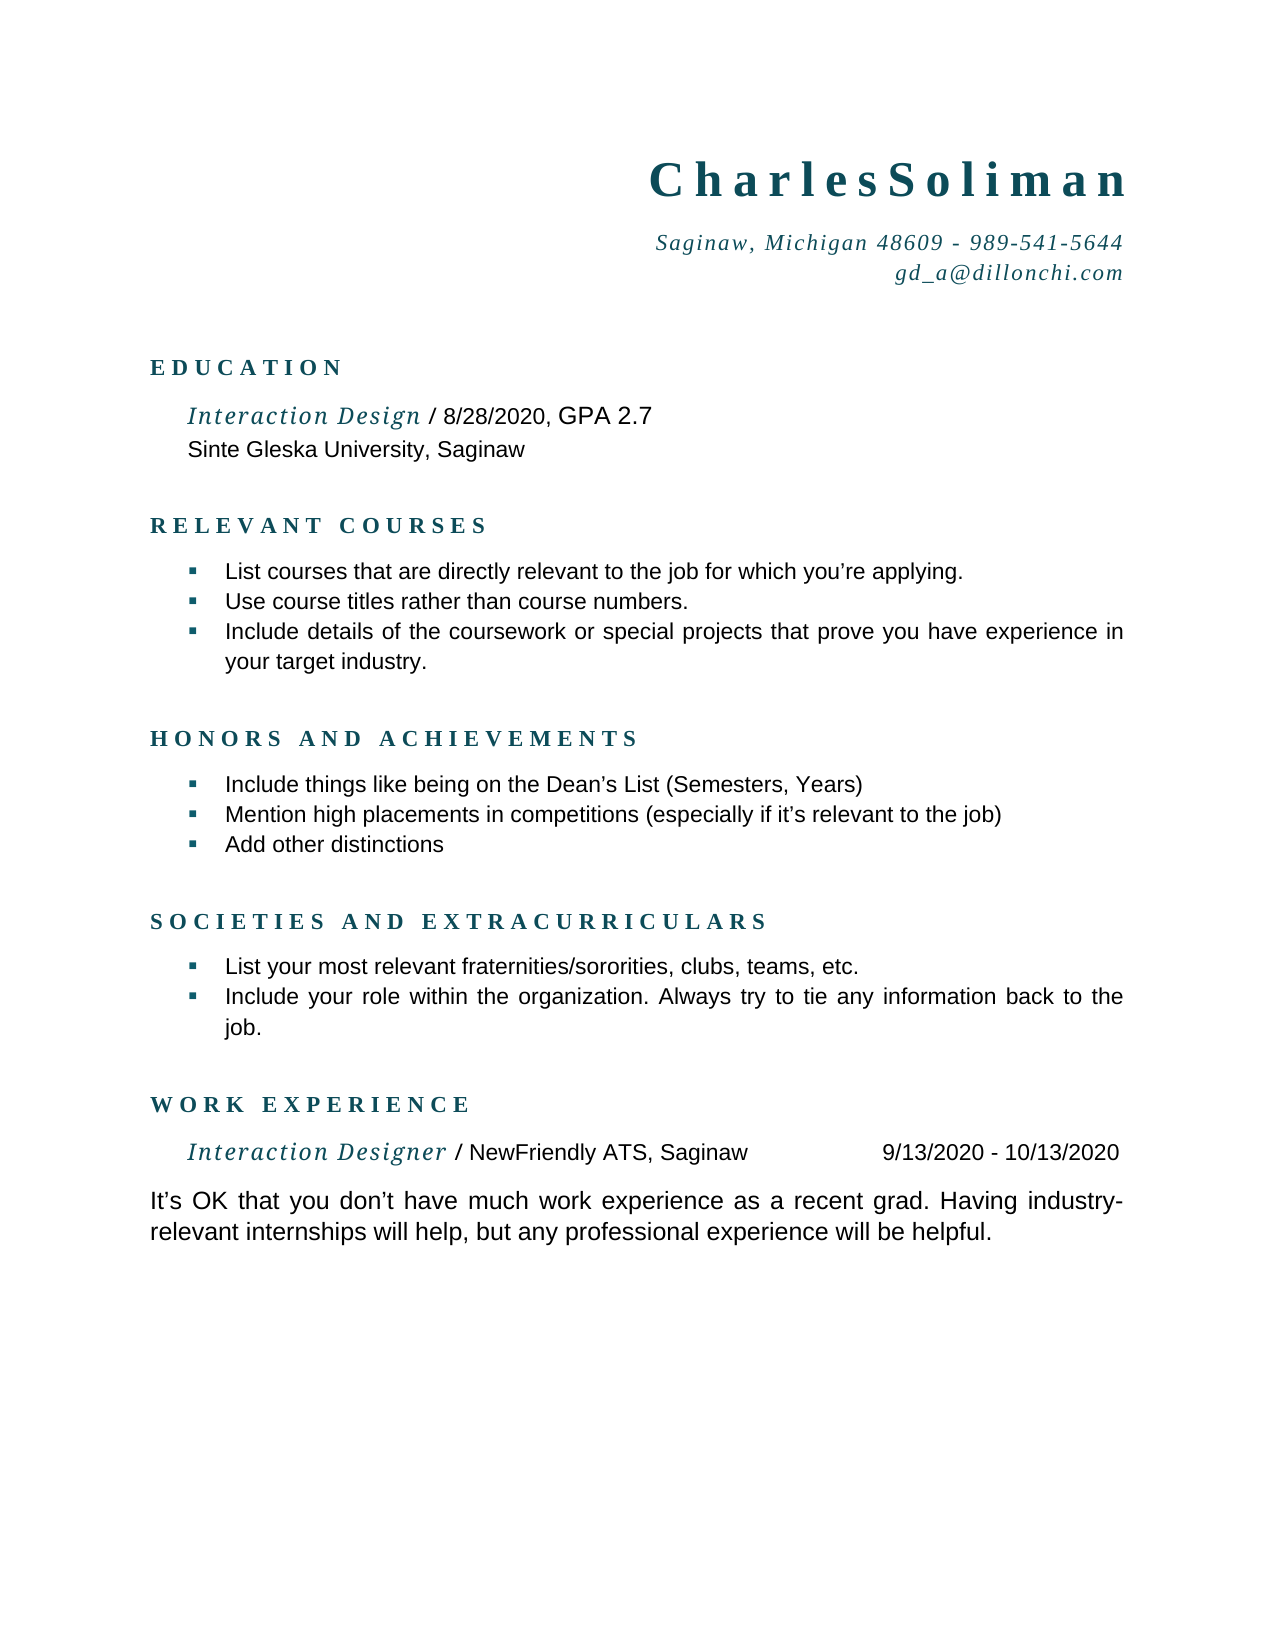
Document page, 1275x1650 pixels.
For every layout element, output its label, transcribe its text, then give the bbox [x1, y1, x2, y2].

text It’s OK that you don’t have much work experience as a recent grad. Having industry-relevant internships will help, but any professional experience will be helpful. [150, 1186, 1125, 1246]
list Add other distinctions [187, 831, 1125, 857]
text WORK EXPERIENCE [150, 1091, 1125, 1117]
text Interaction Design / 8/28/2020, GPA 2.7 [187, 399, 1125, 431]
text Interaction Designer / NewFriendly ATS, Saginaw 9/13/2020 - 10/13/2020 [150, 1136, 1125, 1167]
text CharlesSoliman [150, 150, 1125, 207]
list Include your role within the organization. Always try to tie any information back to the job. [187, 983, 1125, 1040]
text Saginaw, Michigan 48609 - 989-541-5644 [187, 229, 1125, 255]
list List your most relevant fraternities/sororities, clubs, teams, etc. [187, 953, 1125, 979]
list Include details of the coursework or special projects that prove you have experience in your target industry. [187, 618, 1125, 675]
list Mention high placements in competitions (especially if it’s relevant to the job) [187, 801, 1125, 827]
text SOCIETIES AND EXTRACURRICULARS [150, 908, 1125, 934]
list Use course titles rather than course numbers. [187, 588, 1125, 614]
text gd_a@dillonchi.com [150, 259, 1125, 285]
text HONORS AND ACHIEVEMENTS [150, 725, 1125, 752]
text RELEVANT COURSES [150, 513, 1125, 539]
text Sinte Gleska University, Saginaw [187, 436, 1125, 462]
list List courses that are directly relevant to the job for which you’re applying. [187, 558, 1125, 584]
list Include things like being on the Dean’s List (Semesters, Years) [187, 771, 1125, 797]
text EDUCATION [150, 354, 1125, 381]
